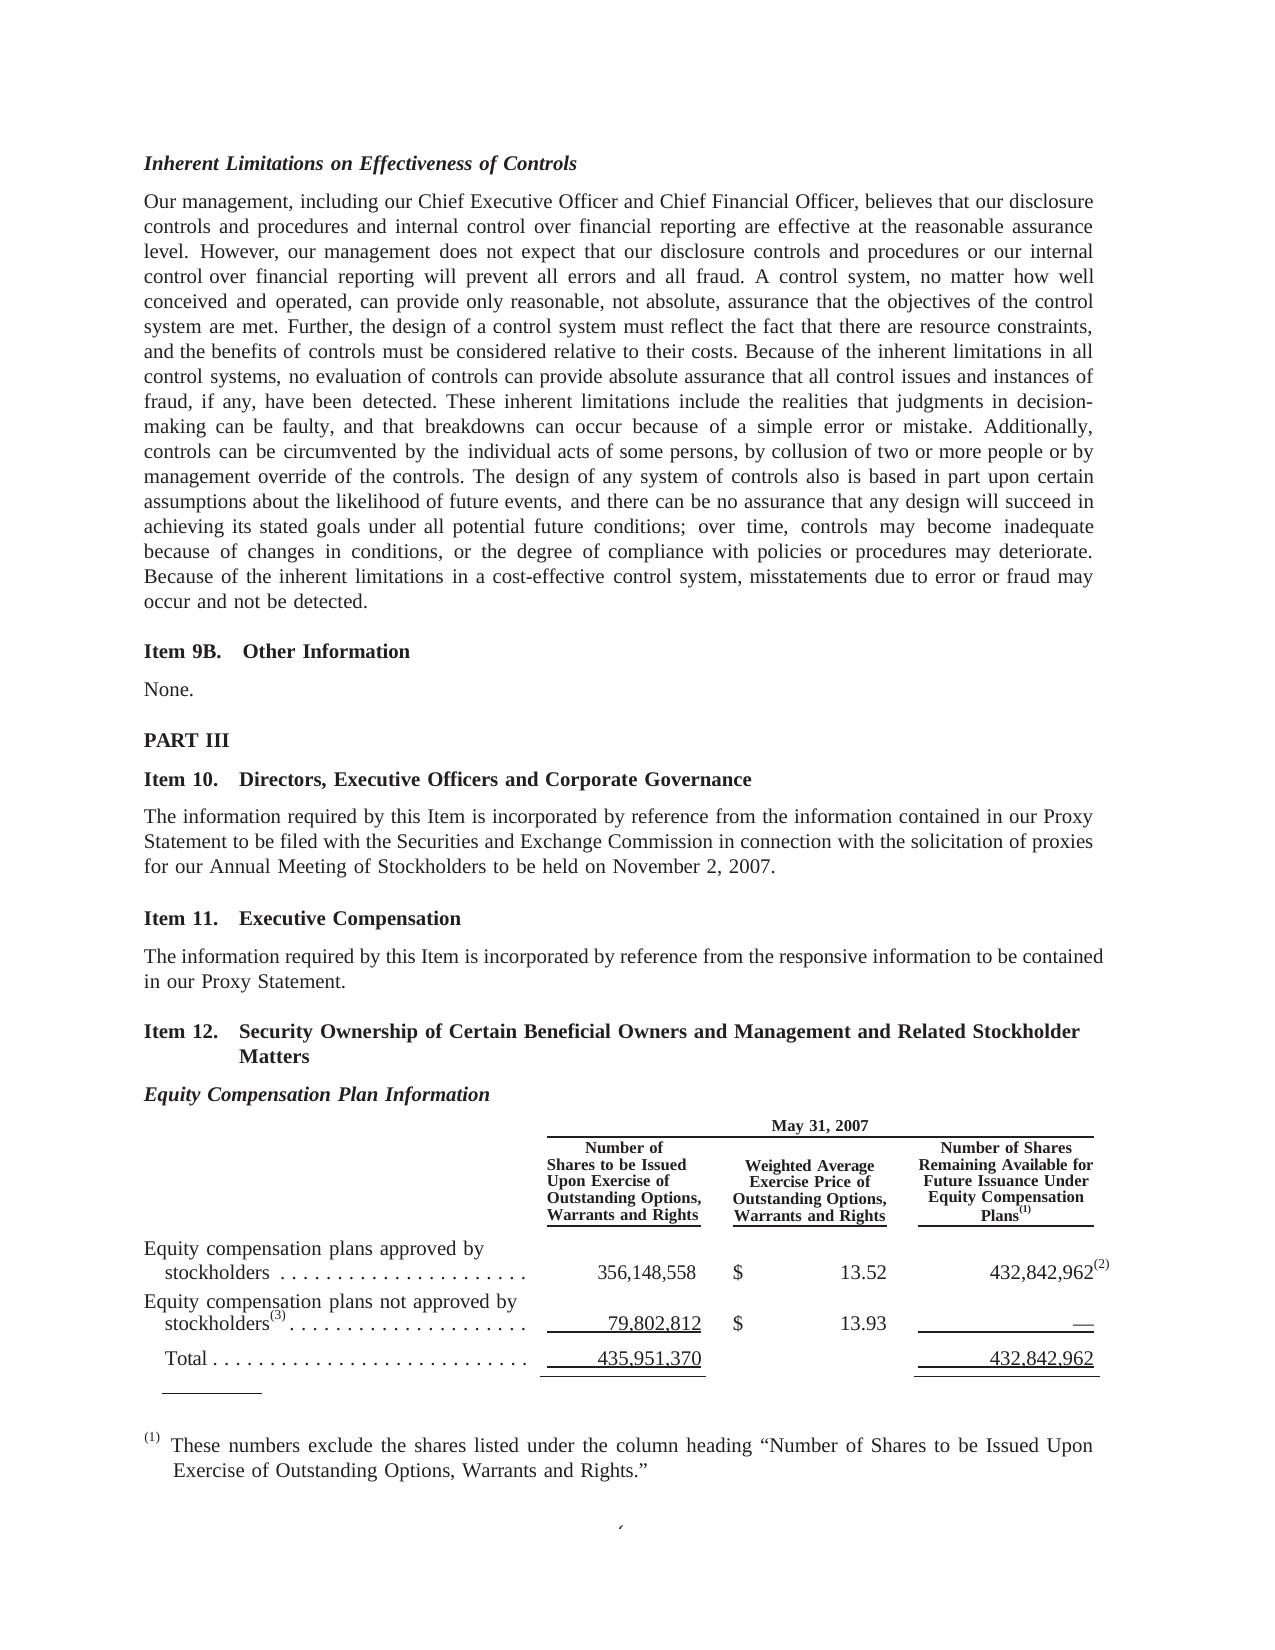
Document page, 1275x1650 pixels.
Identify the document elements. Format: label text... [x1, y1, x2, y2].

subtitle Equity Compensation Plan Information [144, 1082, 1123, 1106]
subtitle Inherent Limitations on Effectiveness of Controls [144, 151, 1123, 174]
text (1) These numbers exclude the shares listed under the column heading “Number of Shares to be Issued Upon Exercise of Outstanding Options, Warrants and Rights.” [144, 1429, 1121, 1482]
text The information required by this Item is incorporated by reference from the responsive information to be contained in our Proxy Statement. [144, 943, 1106, 993]
text None. [144, 677, 1123, 701]
subtitle Item 9B. Other Information [144, 639, 1123, 663]
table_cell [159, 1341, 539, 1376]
text Equity compensation plans not approved by [144, 1289, 1123, 1313]
text Our management, including our Chief Executive Officer and Chief Financial Officer, believes that our disclosure controls and procedures and internal control over financial reporting are effective at the reasonable assurance level. However, our management does not expect that our disclosure controls and procedures or our internal control over financial reporting will prevent all errors and all fraud. A control system, no matter how well conceived and operated, can provide only reasonable, not absolute, assurance that the objectives of the control system are met. Further, the design of a control system must reflect the fact that there are resource constraints, and the benefits of controls must be considered relative to their costs. Because of the inherent limitations in all control systems, no evaluation of controls can provide absolute assurance that all control issues and instances of fraud, if any, have been detected. These inherent limitations include the realities that judgments in decision-making can be faulty, and that breakdowns can occur because of a simple error or mistake. Additionally, controls can be circumvented by the individual acts of some persons, by collusion of two or more people or by management override of the controls. The design of any system of controls also is based in part upon certain assumptions about the likelihood of future events, and there can be no assurance that any design will succeed in achieving its stated goals under all potential future conditions; over time, controls may become inadequate because of changes in conditions, or the degree of compliance with policies or procedures may deteriorate. Because of the inherent limitations in a cost-effective control system, misstatements due to error or fraud may occur and not be detected. [144, 188, 1094, 613]
text stockholders . . . . . . . . . . . . . . . . . . . . . . 356,148,558 $ 13.52 432,842,962(2) [164, 1259, 1123, 1284]
text Weighted Average Exercise Price of Outstanding Options, Warrants and Rights [732, 1158, 887, 1224]
text Item 10. Directors, Executive Officers and Corporate Governance [144, 766, 1123, 791]
text Number of Shares Remaining Available for Future Issuance Under Equity Compensation Plans(1) [918, 1141, 1094, 1225]
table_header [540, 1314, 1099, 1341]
text Number of Shares to be Issued Upon Exercise of Outstanding Options, Warrants and Rights [547, 1141, 701, 1223]
text Equity compensation plans approved by [144, 1237, 484, 1259]
subtitle PART III [144, 728, 1123, 752]
subtitle Item 11. Executive Compensation [144, 906, 1123, 929]
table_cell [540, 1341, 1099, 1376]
subtitle Item 12. Security Ownership of Certain Beneficial Owners and Management and Related Stockholder Matters [144, 1019, 1081, 1068]
text The information required by this Item is incorporated by reference from the information contained in our Proxy Statement to be filed with the Securities and Exchange Commission in connection with the solicitation of proxies for our Annual Meeting of Stockholders to be held on November 2, 2007. [144, 804, 1094, 878]
text May 31, 2007 [771, 1116, 887, 1135]
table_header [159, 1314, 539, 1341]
